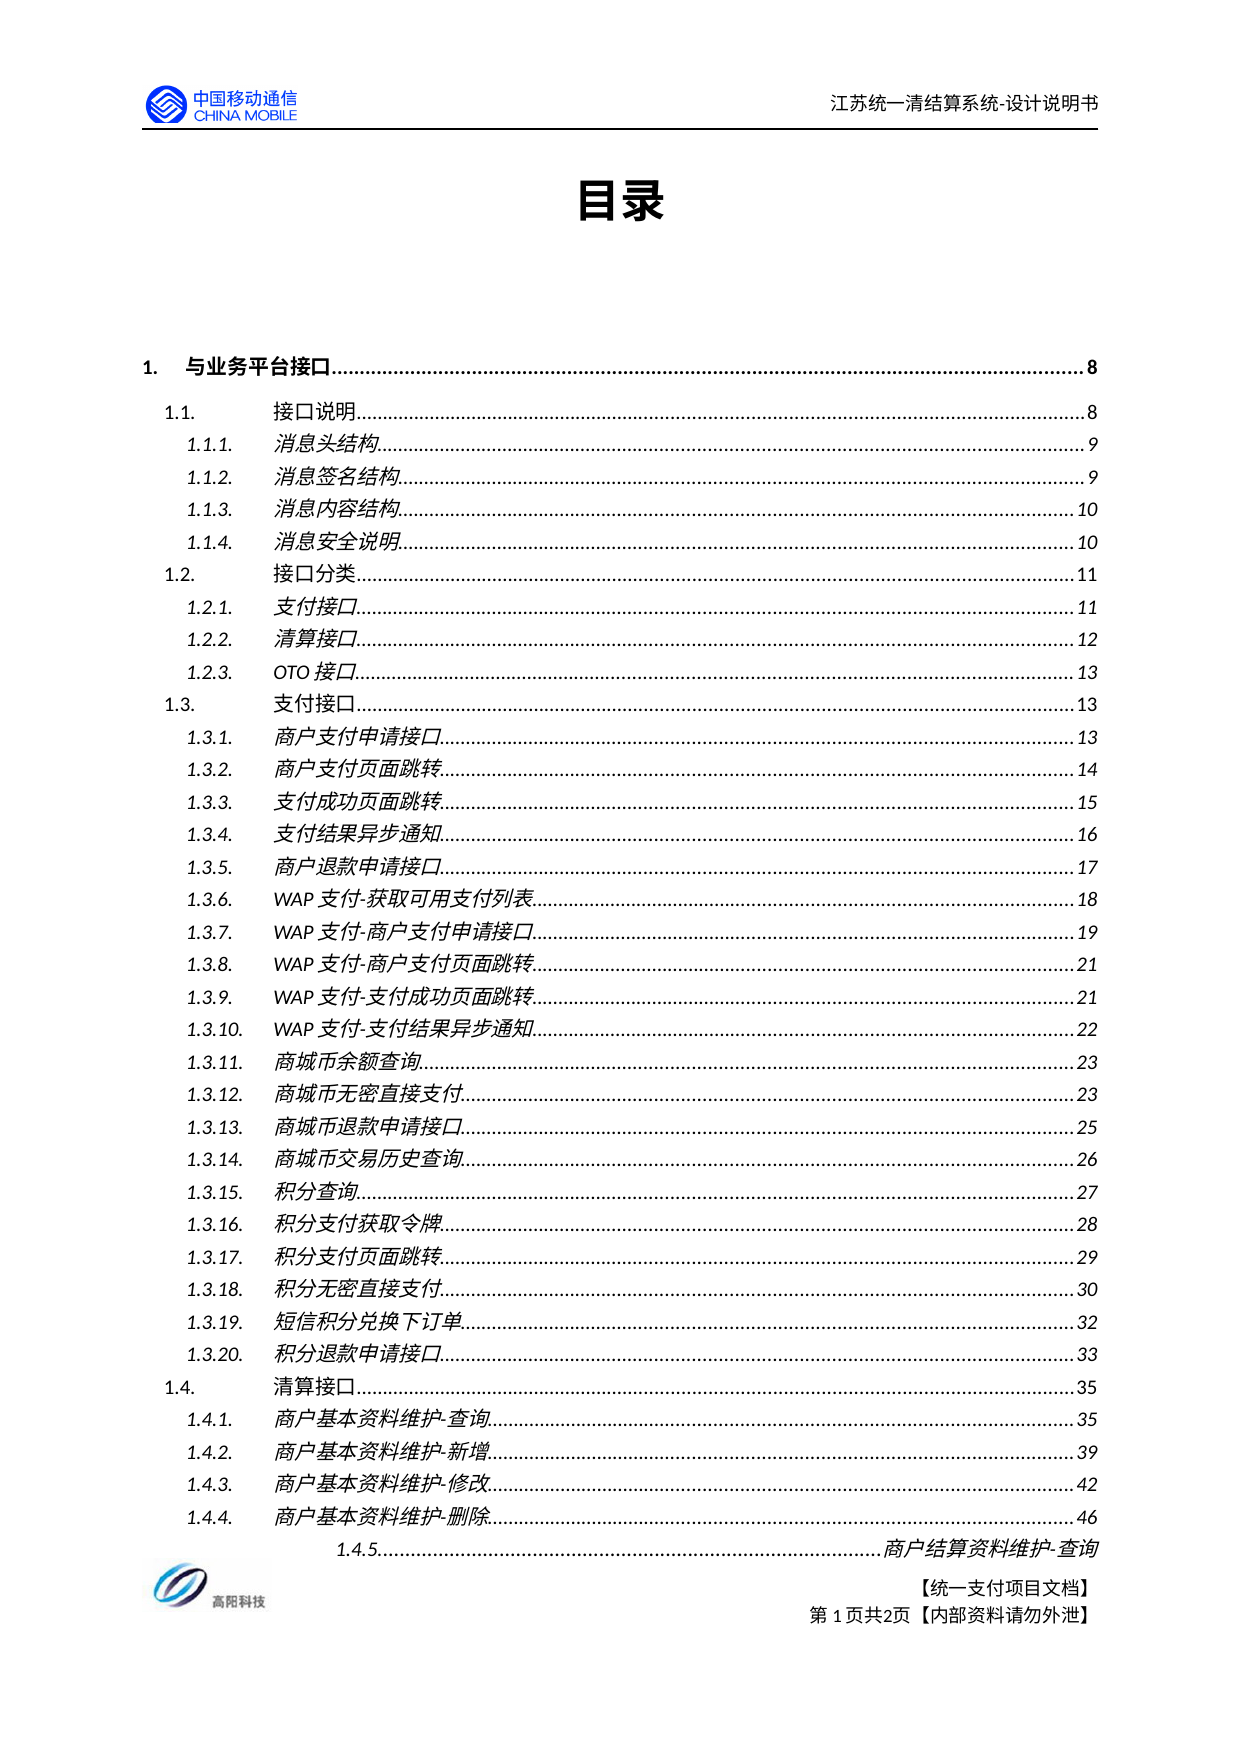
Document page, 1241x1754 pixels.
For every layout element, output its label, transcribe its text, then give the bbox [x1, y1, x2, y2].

text 1.3.5. 商户退款申请接口 17 [186, 849, 1098, 882]
text 1.4.1. 商户基本资料维护-查询 35 [186, 1402, 1098, 1434]
text 1.3.17. 积分支付页面跳转 29 [186, 1239, 1098, 1272]
text 1.1.4. 消息安全说明 10 [186, 524, 1098, 557]
text 1.4. 清算接口 35 [164, 1369, 1098, 1402]
text 1.1.3. 消息内容结构 10 [186, 492, 1098, 524]
text 1.1. 接口说明 8 [164, 394, 1098, 427]
text 1.1.2. 消息签名结构 9 [186, 459, 1098, 492]
text 1. 与业务平台接口 8 [142, 349, 1098, 382]
text 1.2.2. 清算接口 12 [186, 622, 1098, 654]
text 1.3.11. 商城币余额查询 23 [186, 1044, 1098, 1077]
text 1.1.1. 消息头结构 9 [186, 427, 1098, 459]
text 1.3.10. WAP支付-支付结果异步通知 22 [186, 1012, 1098, 1044]
text 1.3.18. 积分无密直接支付 30 [186, 1272, 1098, 1304]
text 1.2.3. OTO接口 13 [186, 654, 1098, 687]
text 1.3.16. 积分支付获取令牌 28 [186, 1207, 1098, 1239]
text 1.3.12. 商城币无密直接支付 23 [186, 1077, 1098, 1109]
text 1.4.3. 商户基本资料维护-修改 42 [186, 1467, 1098, 1499]
text 1.3.9. WAP支付-支付成功页面跳转 21 [186, 979, 1098, 1012]
text 1.2. 接口分类 11 [164, 557, 1098, 589]
text 1.4.4. 商户基本资料维护-删除 46 [186, 1499, 1098, 1532]
picture [141, 1558, 273, 1612]
text 1.3.15. 积分查询 27 [186, 1174, 1098, 1207]
text 1.3.14. 商城币交易历史查询 26 [186, 1142, 1098, 1174]
text 1.3.8. WAP支付-商户支付页面跳转 21 [186, 947, 1098, 979]
text 1.3.7. WAP支付-商户支付申请接口 19 [186, 914, 1098, 947]
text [186, 1532, 1098, 1564]
text 1.3. 支付接口 13 [164, 687, 1098, 719]
text 目录 [142, 149, 1098, 247]
text 1.4.2. 商户基本资料维护-新增 39 [186, 1434, 1098, 1467]
text 1.3.6. WAP支付-获取可用支付列表 18 [186, 882, 1098, 914]
text 1.3.13. 商城币退款申请接口 25 [186, 1109, 1098, 1142]
text 1.3.19. 短信积分兑换下订单 32 [186, 1304, 1098, 1337]
text 1.2.1. 支付接口 11 [186, 589, 1098, 622]
text 1.3.20. 积分退款申请接口 33 [186, 1337, 1098, 1369]
picture [141, 85, 298, 123]
text 1.3.4. 支付结果异步通知 16 [186, 817, 1098, 849]
text 1.3.1. 商户支付申请接口 13 [186, 719, 1098, 752]
text 1.3.2. 商户支付页面跳转 14 [186, 752, 1098, 784]
text 1.3.3. 支付成功页面跳转 15 [186, 784, 1098, 817]
